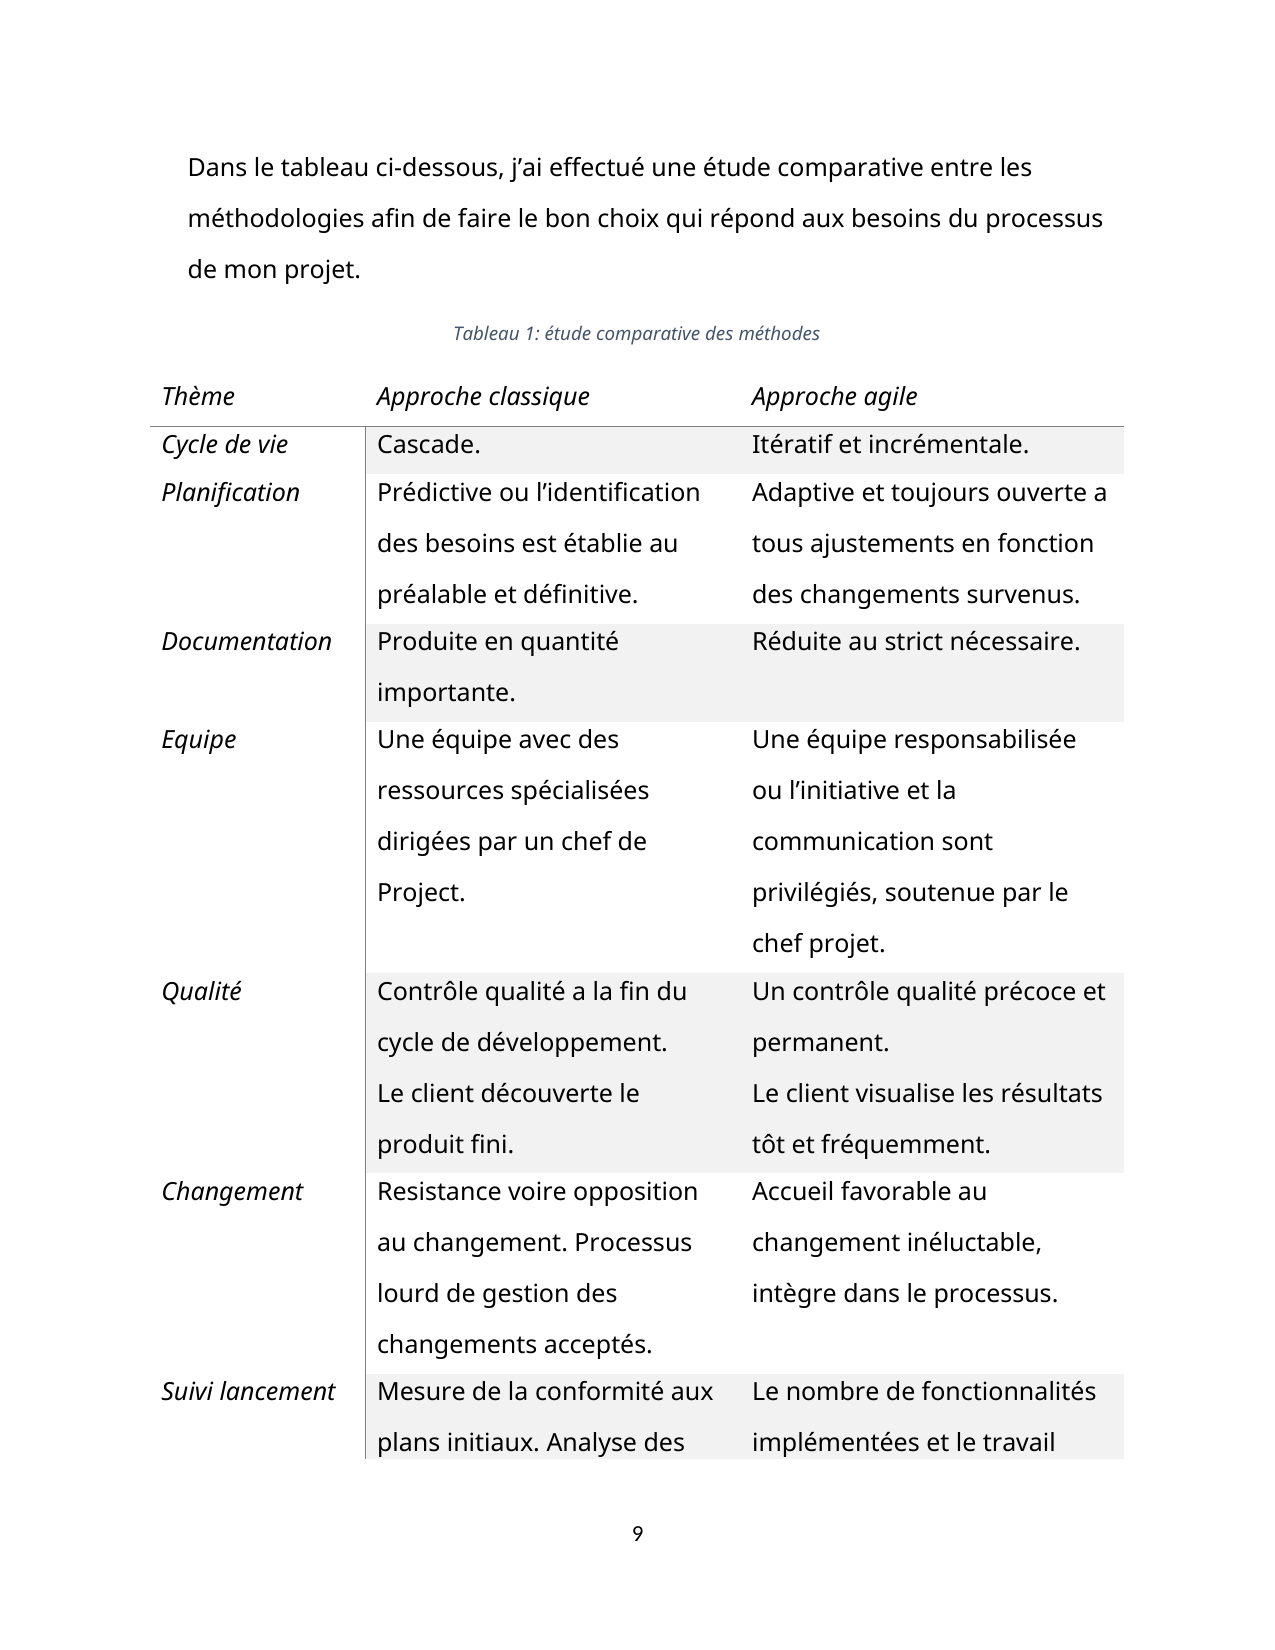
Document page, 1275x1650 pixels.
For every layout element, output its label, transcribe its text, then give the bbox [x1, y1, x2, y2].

table_cell Cascade. [366, 427, 741, 474]
table_cell Contrôle qualité a la fin du cycle de développement. Le client découverte le produit fini. [366, 973, 741, 1173]
table_cell Accueil favorable au changement inéluctable, intègre dans le processus. [741, 1174, 1124, 1374]
table_cell Adaptive et toujours ouverte a tous ajustements en fonction des changements survenus. [741, 474, 1124, 623]
text Tableau 1: étude comparative des méthodes [150, 320, 1125, 345]
text Dans le tableau ci-dessous, j’ai effectué une étude comparative entre les méthodologies afin de faire le bon choix qui répond aux besoins du processus de mon projet. [187, 150, 1125, 286]
table_cell Réduite au strict nécessaire. [741, 624, 1124, 722]
table_cell Equipe [150, 722, 365, 973]
table_cell Produite en quantité importante. [366, 624, 741, 722]
table_cell Une équipe responsabilisée ou l’initiative et la communication sont privilégiés, soutenue par le chef projet. [741, 722, 1124, 973]
table_cell Qualité [150, 973, 365, 1173]
table_cell Documentation [150, 624, 365, 722]
table_cell Une équipe avec des ressources spécialisées dirigées par un chef de Project. [366, 722, 741, 973]
table_header Thème [150, 379, 366, 426]
table_cell Cycle de vie [150, 427, 365, 474]
table_cell Suivi lancement [150, 1374, 365, 1459]
table_cell Changement [150, 1174, 365, 1374]
table_header Approche classique [366, 379, 741, 426]
table_cell Prédictive ou l’identification des besoins est établie au préalable et définitive. [366, 474, 741, 623]
table_cell Un contrôle qualité précoce et permanent. Le client visualise les résultats tôt et fréquemment. [741, 973, 1124, 1173]
table_cell Planification [150, 474, 365, 623]
table_header Approche agile [741, 379, 1124, 426]
table_cell Mesure de la conformité aux plans initiaux. Analyse des écarts. [366, 1374, 741, 1459]
table_cell Resistance voire opposition au changement. Processus lourd de gestion des changements acceptés. [366, 1174, 741, 1374]
table_cell Itératif et incrémentale. [741, 427, 1124, 474]
table_cell Le nombre de fonctionnalités implémentées et le travail restant à faire. [741, 1374, 1124, 1459]
